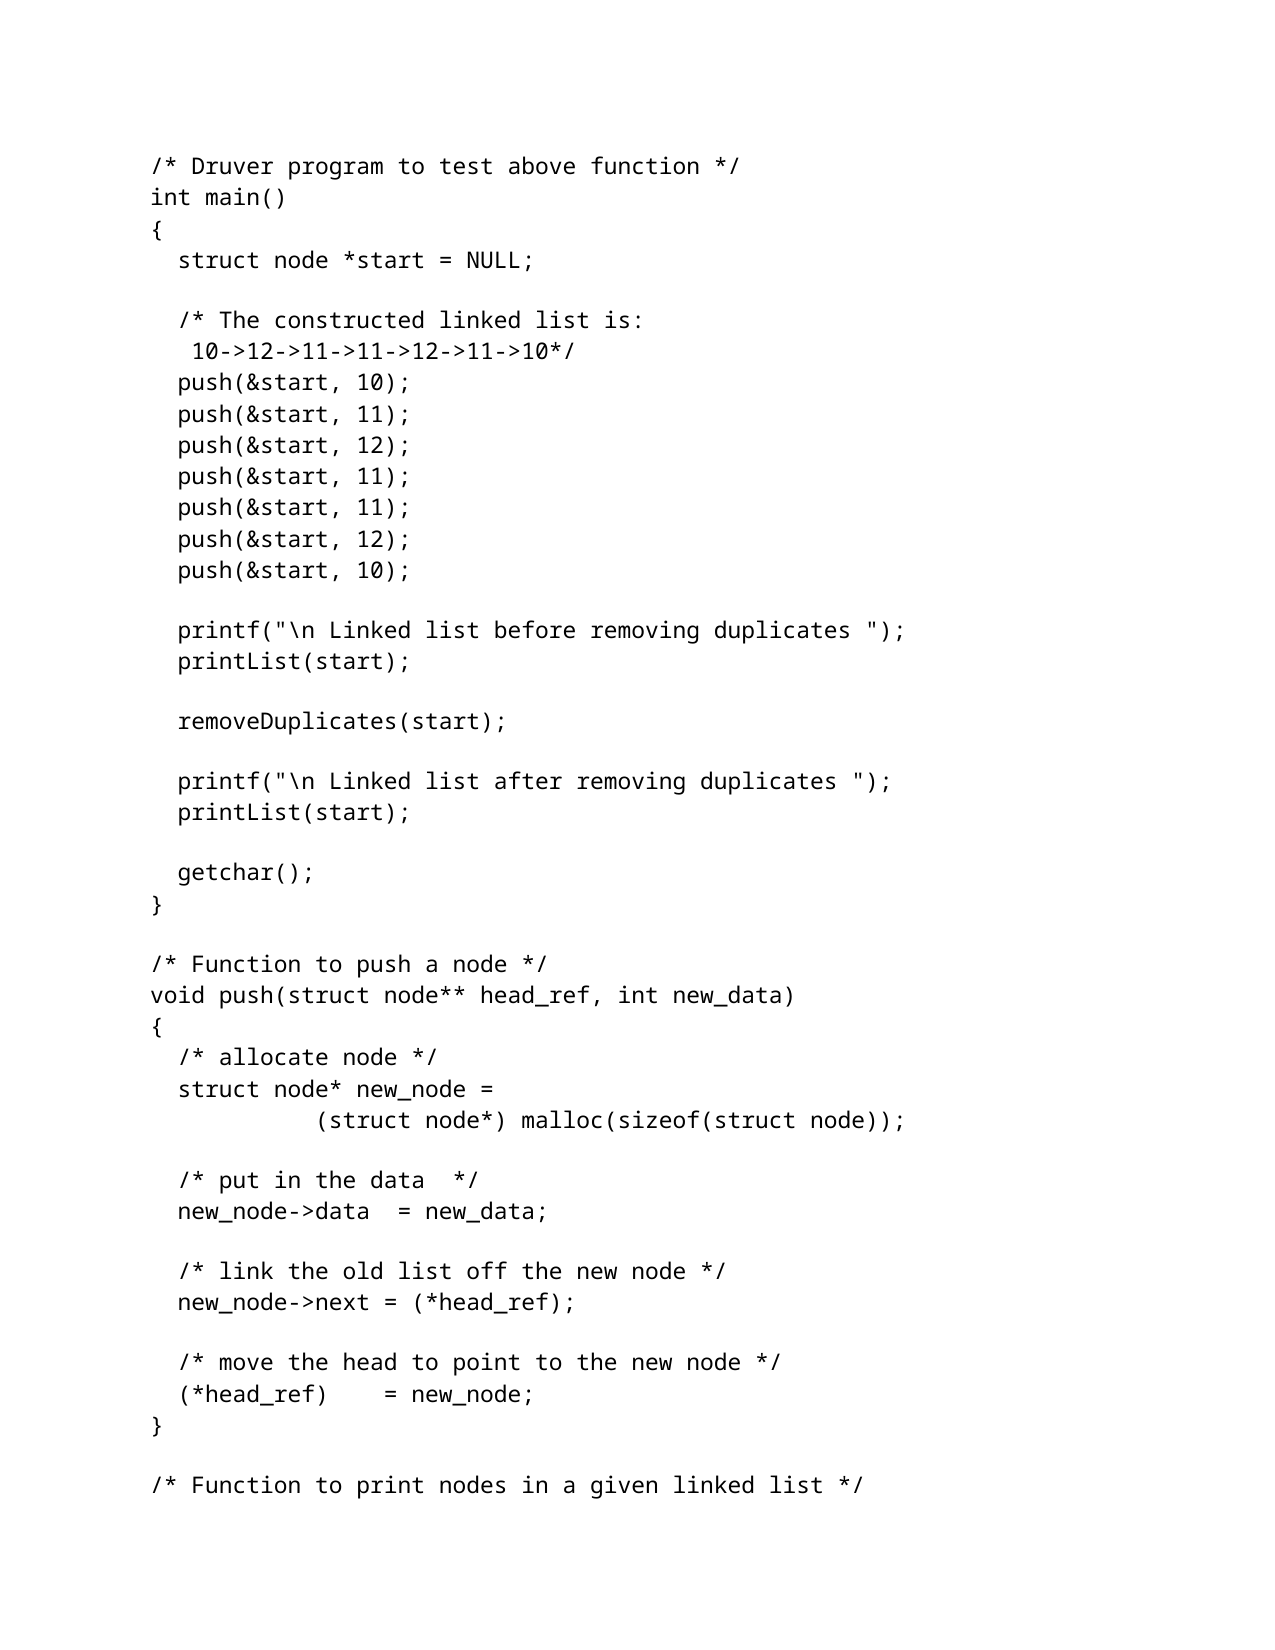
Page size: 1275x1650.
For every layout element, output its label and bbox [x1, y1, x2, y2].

text [150, 150, 1125, 1500]
